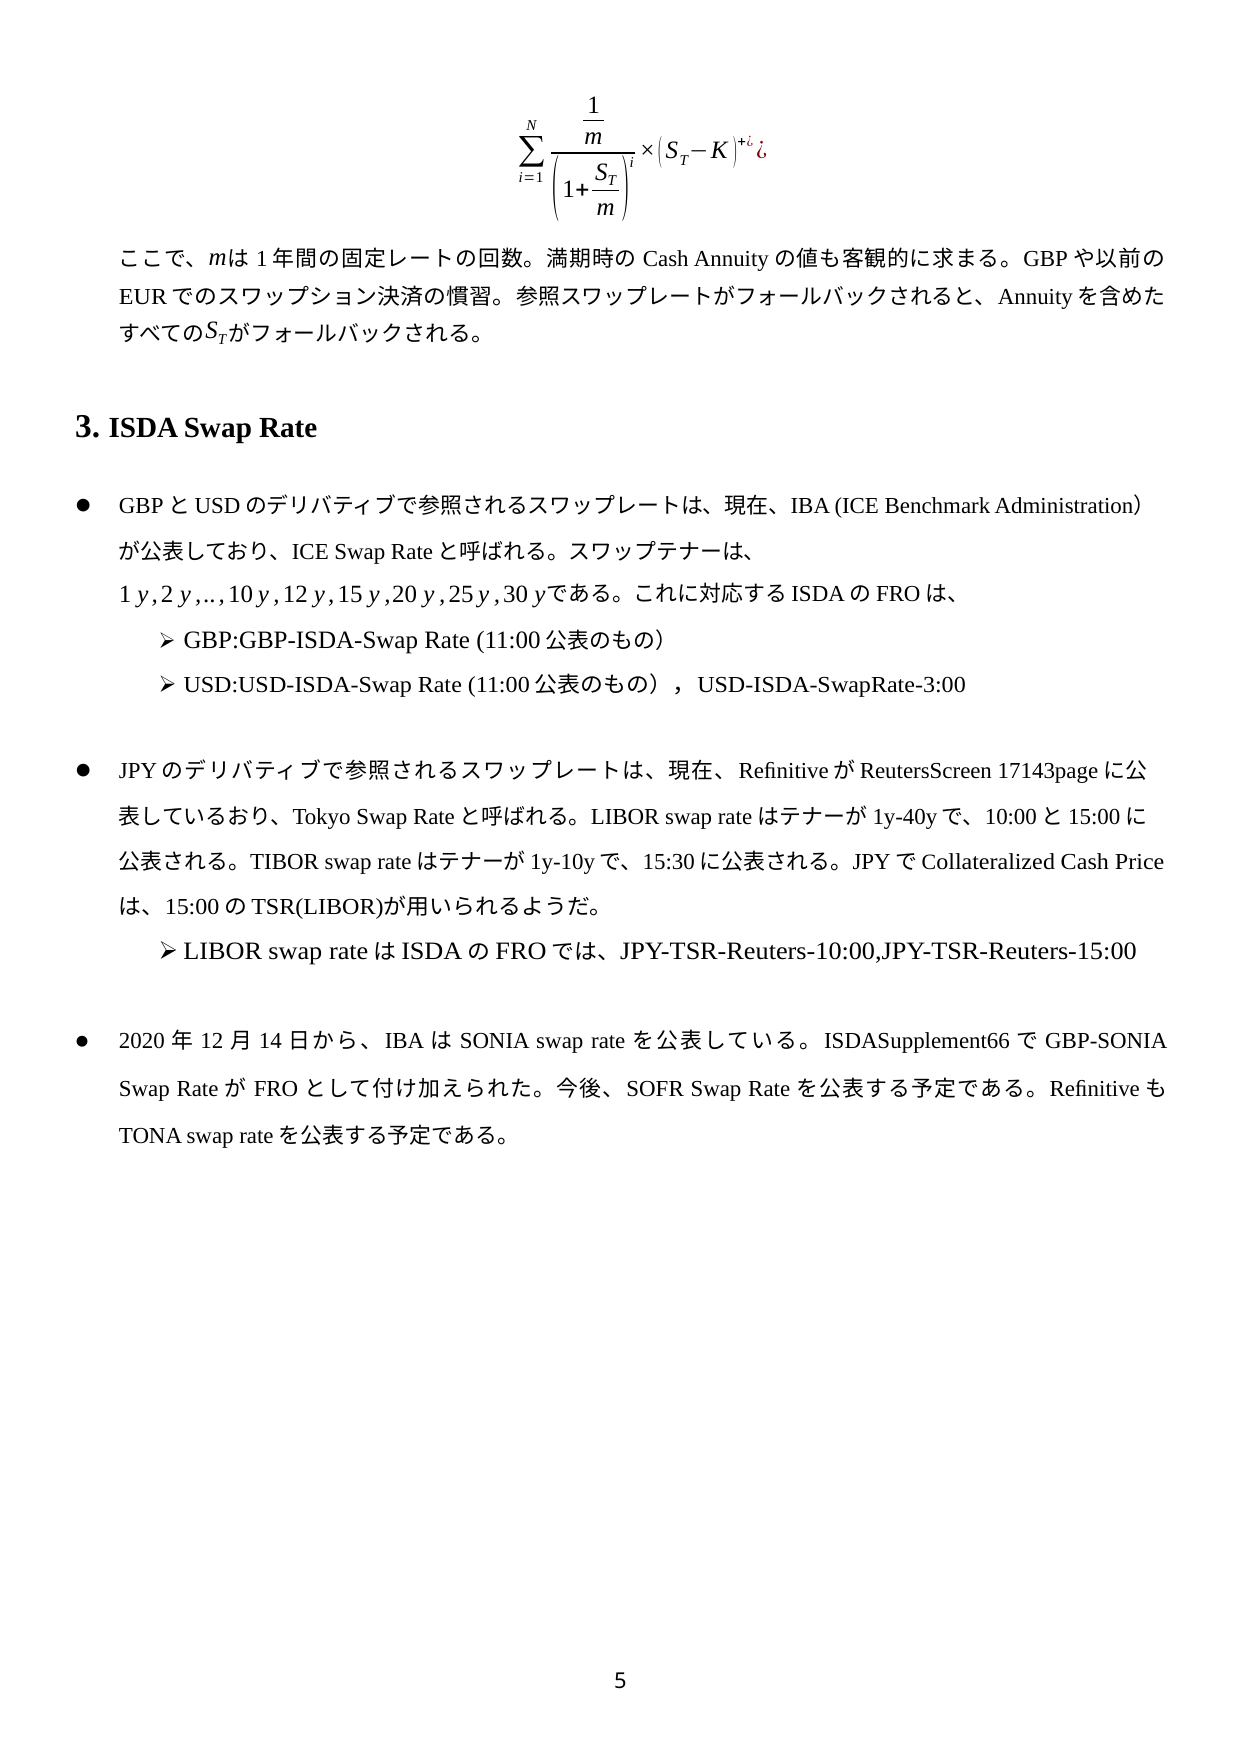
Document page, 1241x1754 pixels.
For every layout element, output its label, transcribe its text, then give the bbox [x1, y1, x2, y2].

list 2020年12月14日から、IBAはSONIA swap rateを公表している。ISDASupplement66でGBP-SONIA Swap RateがFROとして付け加えられた。今後、SOFR Swap Rateを公表する予定である。ReﬁnitiveもTONA swap rateを公表する予定である。 [75, 1020, 1168, 1152]
list GBPとUSDのデリバティブで参照されるスワップレートは、現在、IBA (ICE Benchmark Administration）が公表しており、ICE Swap Rateと呼ばれる。スワップテナーは、である。これに対応するISDAのFROは、 [75, 486, 1168, 614]
list JPYのデリバティブで参照されるスワップレートは、現在、ReﬁnitiveがReutersScreen 17143pageに公表しているおり、Tokyo Swap Rateと呼ばれる。LIBOR swap rateはテナーが1y-40yで、10:00と15:00に公表される。TIBOR swap rateはテナーが1y-10yで、15:30に公表される。JPYでCollateralized Cash Priceは、15:00のTSR(LIBOR)が用いられるようだ。 [75, 751, 1168, 924]
list USD:USD-ISDA-Swap Rate (11:00公表のもの），USD-ISDA-SwapRate-3:00 [158, 664, 1168, 701]
subtitle LIBOR swap rateはISDAのFROでは、JPY-TSR-Reuters-10:00,JPY-TSR-Reuters-15:00 [158, 931, 1168, 969]
subtitle ISDA Swap Rate [75, 388, 1165, 463]
list ここで、は1年間の固定レートの回数。満期時のCash Annuityの値も客観的に求まる。GBPや以前のEURでのスワップション決済の慣習。参照スワップレートがフォールバックされると、Annuityを含めたすべてのがフォールバックされる。 [119, 238, 1165, 351]
subtitle GBP:GBP-ISDA-Swap Rate (11:00公表のもの） [158, 621, 1168, 658]
